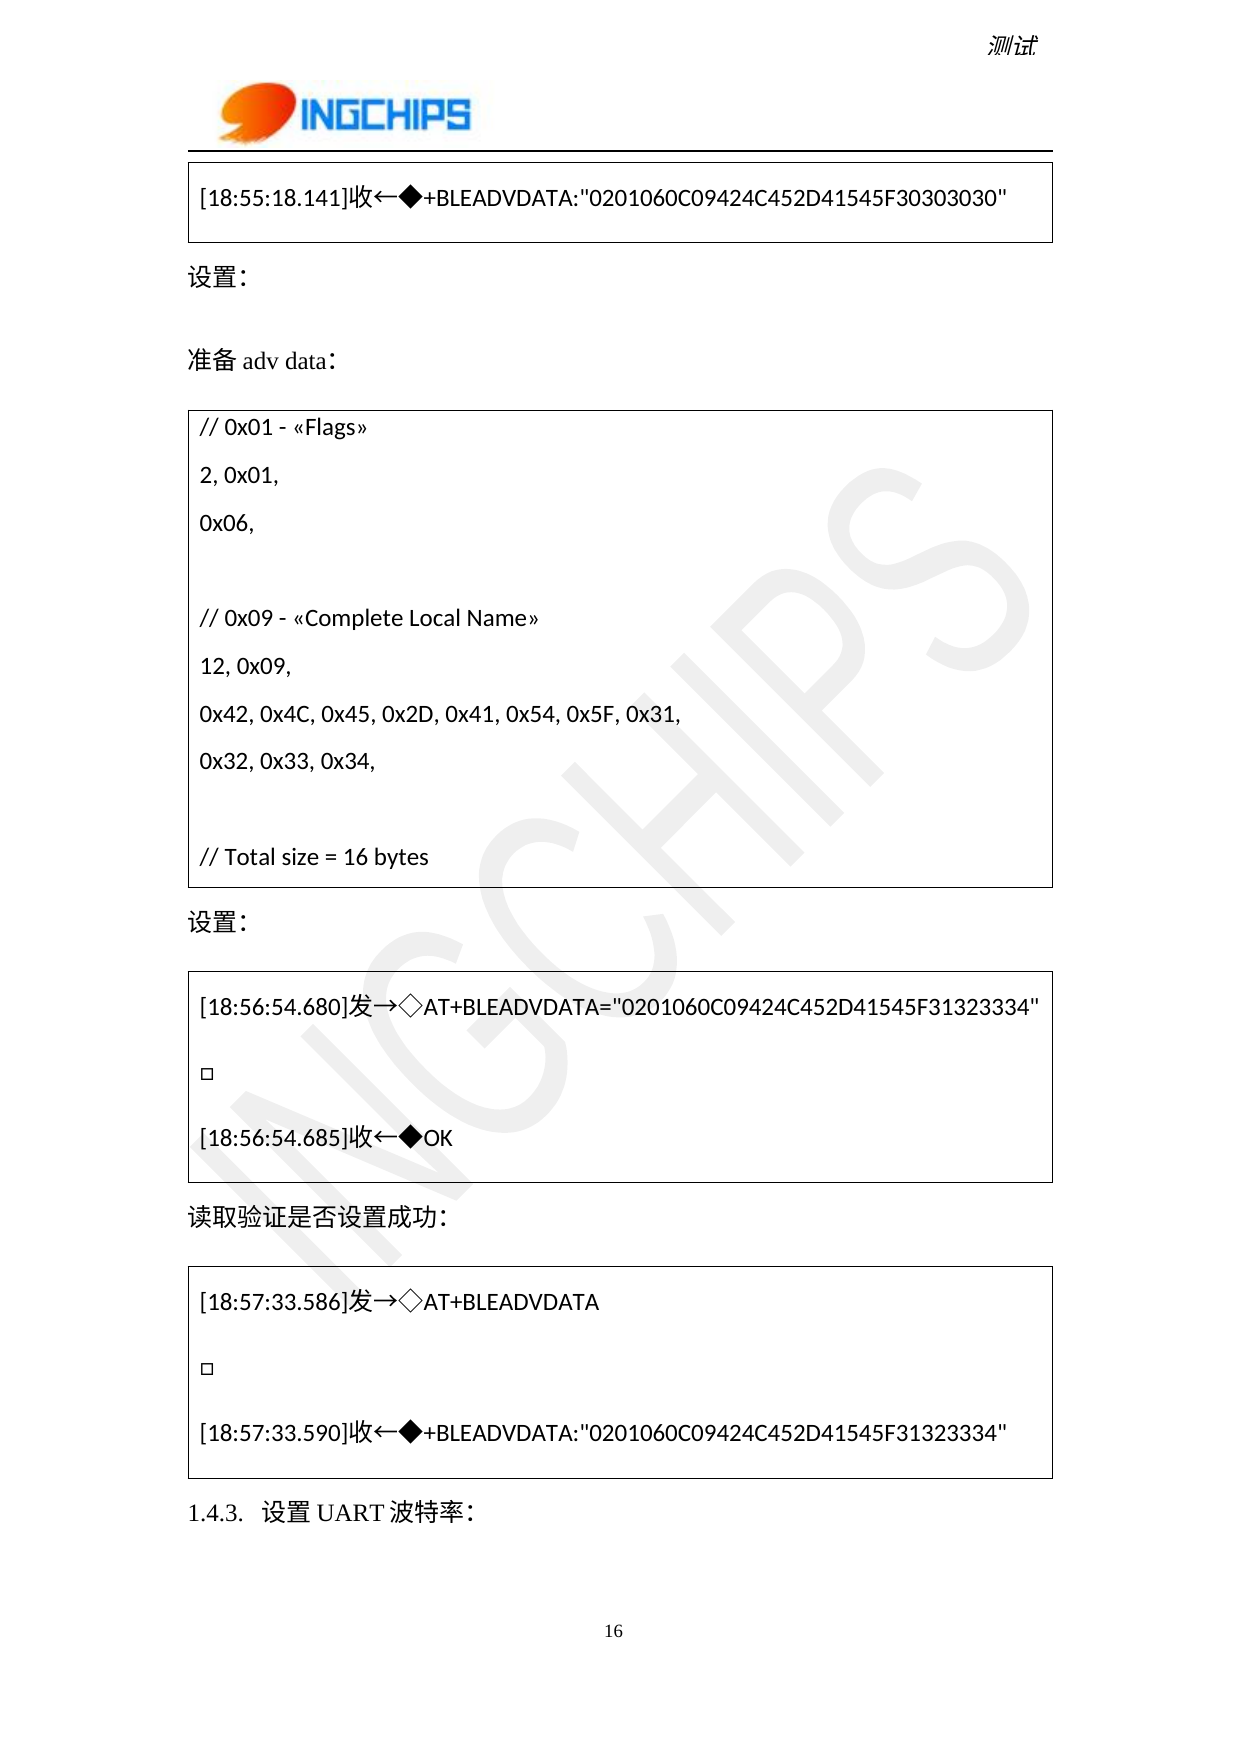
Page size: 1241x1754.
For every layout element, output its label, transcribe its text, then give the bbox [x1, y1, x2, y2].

table_header [18:57:33.586]发→◇AT+BLEADVDATA □ [18:57:33.590]收←◆+BLEADVDATA:"0201060C09424C452D41545F31323334" [189, 1267, 1052, 1477]
picture [193, 80, 498, 148]
table_header // 0x01 - «Flags» 2, 0x01, 0x06, // 0x09 - «Complete Local Name» 12, 0x09, 0x42, 0x4C, 0x45, 0x2D, 0x41, 0x54, 0x5F, 0x31, 0x32, 0x33, 0x34, // Total size = 16 bytes [189, 411, 1052, 887]
table_header [18:55:18.138]发→◇AT+BLEADVDATA □ [18:55:18.141]收←◆+BLEADVDATA:"0201060C09424C452D41545F30303030" [189, 163, 1052, 242]
text 设置： [187, 243, 1053, 308]
text 设置： [187, 888, 1053, 953]
text 准备adv data： [187, 326, 1053, 391]
text 设置UART波特率： [187, 1479, 1053, 1543]
text 读取验证是否设置成功： [187, 1183, 1053, 1248]
table_header [18:56:54.680]发→◇AT+BLEADVDATA="0201060C09424C452D41545F31323334" □ [18:56:54.685]收←◆OK [189, 972, 1052, 1182]
